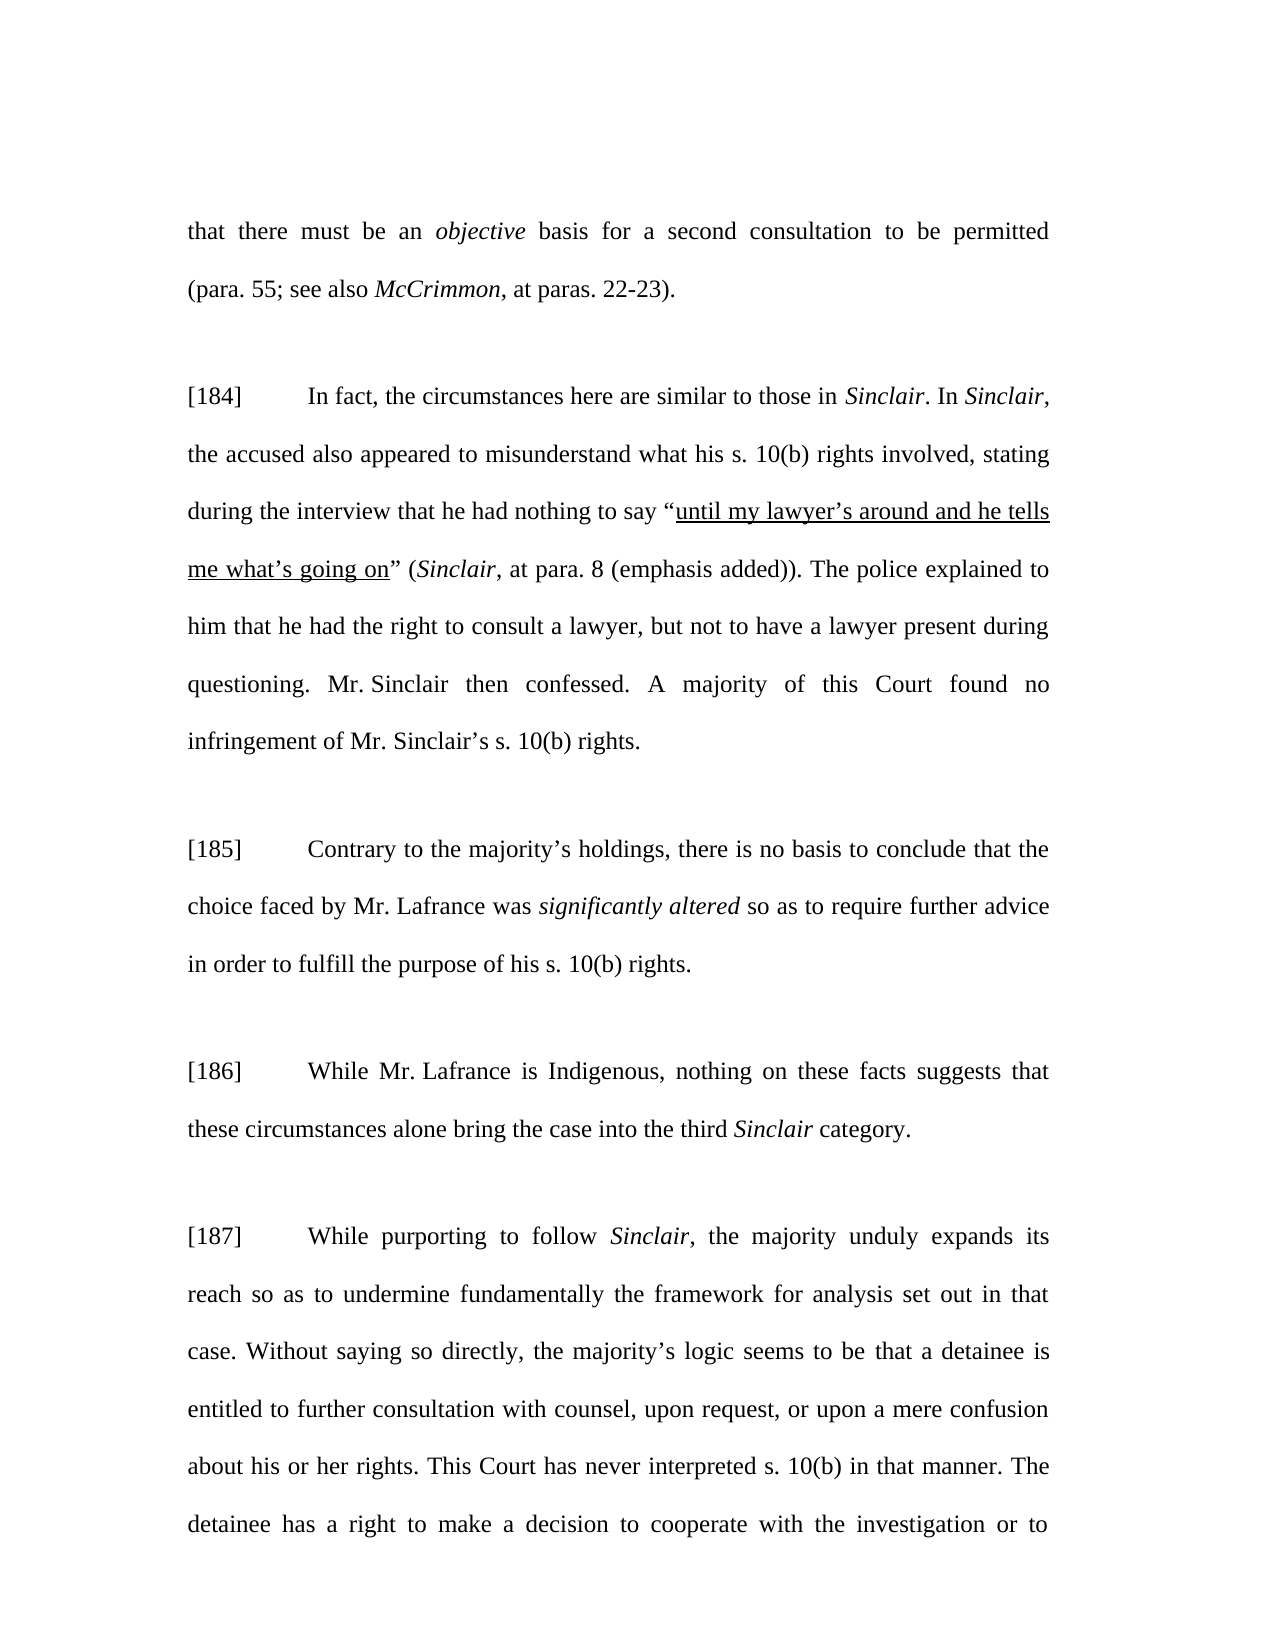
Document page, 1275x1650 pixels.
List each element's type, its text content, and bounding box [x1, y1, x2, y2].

text In fact, the circumstances here are similar to those in Sinclair. In Sinclair, the accused also appeared to misunderstand what his s. 10(b) rights involved, stating during the interview that he had nothing to say “until my lawyer’s around and he tells me what’s going on” (Sinclair, at para. 8 (emphasis added)). The police explained to him that he had the right to consult a lawyer, but not to have a lawyer present during questioning. Mr. Sinclair then confessed. A majority of this Court found no infringement of Mr. Sinclair’s s. 10(b) rights. [187, 381, 1050, 755]
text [187, 1302, 1050, 1538]
text While Mr. Lafrance is Indigenous, nothing on these facts suggests that these circumstances alone bring the case into the third Sinclair category. [187, 1056, 1050, 1143]
text Contrary to the majority’s holdings, there is no basis to conclude that the choice faced by Mr. Lafrance was significantly altered so as to require further advice in order to fulfill the purpose of his s. 10(b) rights. [187, 834, 1050, 978]
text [187, 216, 1050, 303]
